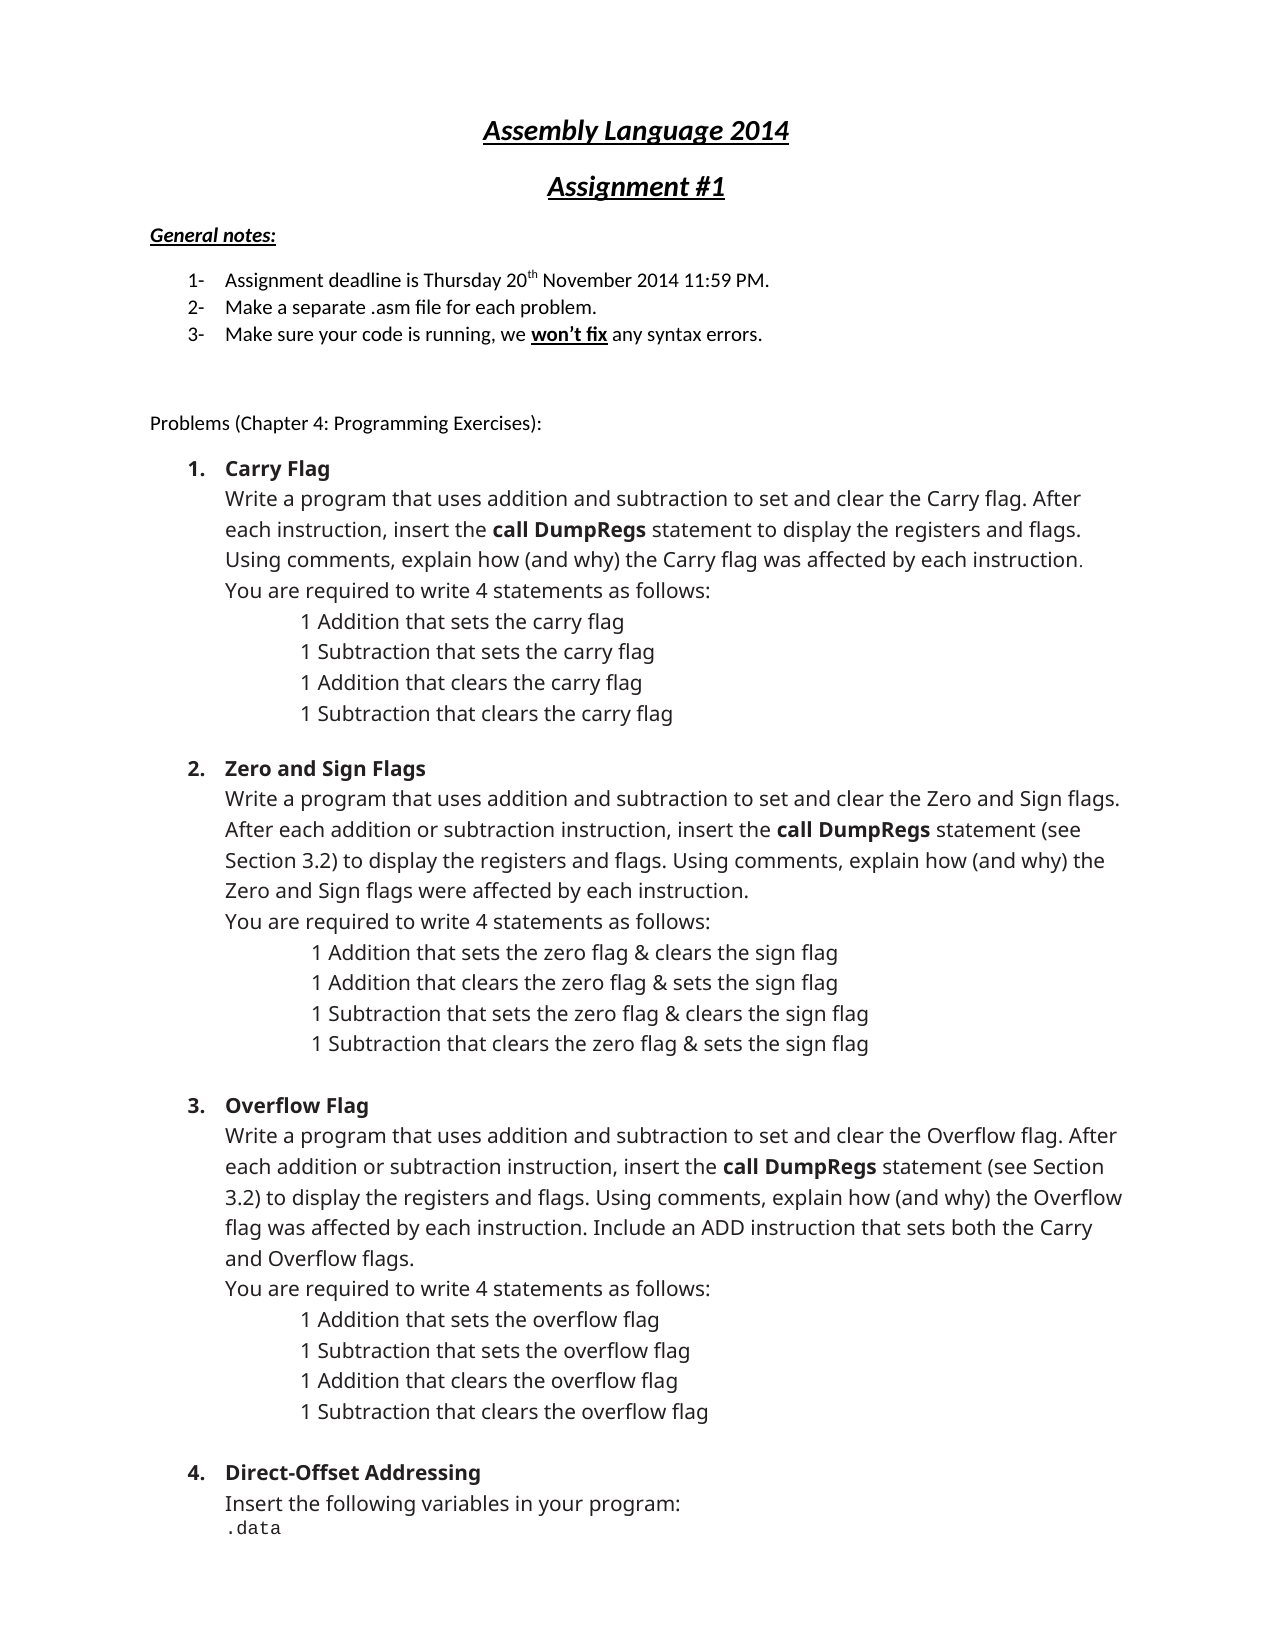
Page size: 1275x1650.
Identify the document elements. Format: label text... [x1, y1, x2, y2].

list 1 Subtraction that clears the overflow flag [225, 1397, 1125, 1425]
list Assignment deadline is Thursday 20th November 2014 11:59 PM. [187, 267, 1125, 292]
text Problems (Chapter 4: Programming Exercises): [150, 410, 1125, 435]
list 1 Addition that sets the overflow flag [225, 1305, 1125, 1333]
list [225, 1489, 1125, 1540]
list Write a program that uses addition and subtraction to set and clear the Overflow flag. After each addition or subtraction instruction, insert the call DumpRegs statement (see Section 3.2) to display the registers and flags. Using comments, explain how (and why) the Overflow flag was affected by each instruction. Include an ADD instruction that sets both the Carry and Overflow flags. [225, 1121, 1125, 1272]
list 1 Addition that clears the zero flag & sets the sign flag [225, 968, 1125, 997]
list 1 Addition that sets the carry flag [225, 607, 1125, 635]
list 1 Subtraction that clears the zero flag & sets the sign flag [225, 1029, 1125, 1058]
list Direct-Offset Addressing [187, 1458, 1125, 1487]
list Write a program that uses addition and subtraction to set and clear the Carry flag. After each instruction, insert the call DumpRegs statement to display the registers and flags. Using comments, explain how (and why) the Carry flag was affected by each instruction. [225, 484, 1125, 574]
list 1 Addition that clears the overflow flag [225, 1366, 1125, 1395]
text Assignment #1 [150, 168, 1125, 203]
list Make sure your code is running, we won’t fix any syntax errors. [187, 322, 1125, 347]
list 1 Subtraction that sets the zero flag & clears the sign flag​ [225, 999, 1125, 1027]
list Make a separate .asm file for each problem. [187, 294, 1125, 319]
list Overflow Flag [187, 1091, 1125, 1119]
text Assembly Language 2014 [150, 112, 1125, 148]
list 1 Addition that sets the zero flag & clears the sign flag [225, 938, 1125, 966]
list Zero and Sign Flags [187, 754, 1125, 782]
list 1 Addition that clears the carry flag [225, 668, 1125, 697]
text General notes: [150, 223, 1125, 248]
list You are required to write 4 statements as follows: [225, 576, 1125, 605]
list Carry Flag [187, 454, 1125, 482]
list 1 Subtraction that sets the carry flag [225, 637, 1125, 666]
list Write a program that uses addition and subtraction to set and clear the Zero and Sign flags. After each addition or subtraction instruction, insert the call DumpRegs statement (see Section 3.2) to display the registers and flags. Using comments, explain how (and why) the Zero and Sign flags were affected by each instruction. [225, 784, 1125, 905]
list You are required to write 4 statements as follows: [225, 907, 1125, 935]
list 1 Subtraction that clears the carry flag [225, 699, 1125, 727]
list You are required to write 4 statements as follows: [225, 1274, 1125, 1303]
list 1 Subtraction that sets the overflow flag [225, 1336, 1125, 1364]
